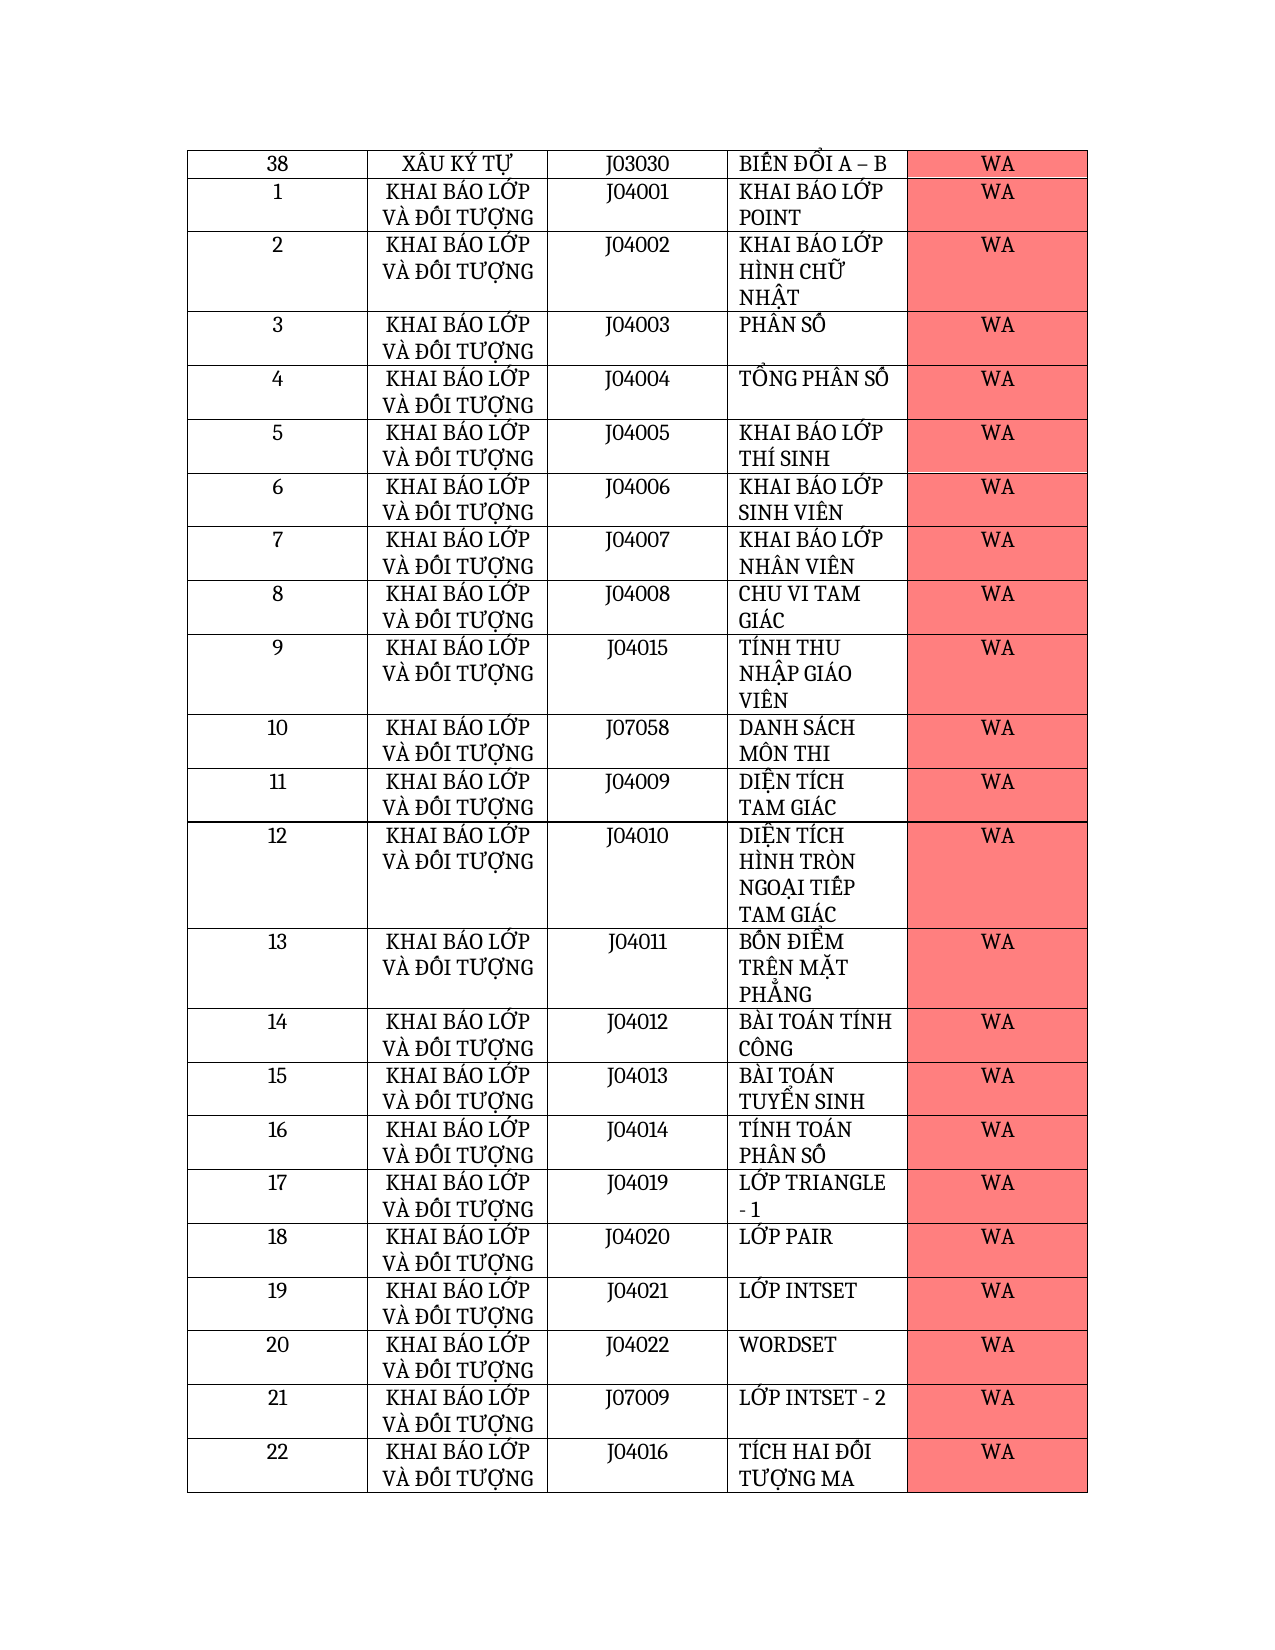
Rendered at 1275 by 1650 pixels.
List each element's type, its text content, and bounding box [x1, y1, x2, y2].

table_cell WA [908, 179, 1087, 231]
table_cell J04007 [548, 527, 727, 580]
table_cell DIỆN TÍCH TAM GIÁC [728, 769, 907, 821]
table_cell WA [908, 1170, 1087, 1223]
table_cell 6 [188, 474, 367, 526]
table_cell 20 [188, 1331, 367, 1384]
table_cell CHU VI TAM GIÁC [728, 581, 907, 634]
table_cell KHAI BÁO LỚP VÀ ĐỐI TƯỢNG [368, 312, 547, 365]
table_cell J04009 [548, 769, 727, 821]
table_cell KHAI BÁO LỚP VÀ ĐỐI TƯỢNG [368, 1331, 547, 1384]
table_cell WA [908, 1331, 1087, 1384]
table_cell KHAI BÁO LỚP VÀ ĐỐI TƯỢNG [368, 769, 547, 821]
table_cell 2 [188, 232, 367, 311]
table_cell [368, 1439, 547, 1492]
table_cell 22 [188, 1439, 367, 1492]
table_cell WA [908, 929, 1087, 1008]
table_cell WA [908, 1063, 1087, 1115]
table_cell 3 [188, 312, 367, 365]
table_cell J04002 [548, 232, 727, 311]
table_cell J04006 [548, 474, 727, 526]
table_cell WA [908, 527, 1087, 580]
table_cell XÂU KÝ TỰ [368, 151, 547, 177]
table_cell WA [908, 366, 1087, 419]
table_cell 9 [188, 635, 367, 714]
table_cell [728, 1439, 907, 1492]
table_cell KHAI BÁO LỚP VÀ ĐỐI TƯỢNG [368, 1224, 547, 1277]
table_cell KHAI BÁO LỚP VÀ ĐỐI TƯỢNG [368, 823, 547, 928]
table_cell J04010 [548, 823, 727, 928]
table_cell KHAI BÁO LỚP VÀ ĐỐI TƯỢNG [368, 1278, 547, 1330]
table_cell WA [908, 312, 1087, 365]
table_cell 13 [188, 929, 367, 1008]
table_cell KHAI BÁO LỚP VÀ ĐỐI TƯỢNG [368, 474, 547, 526]
table_cell 4 [188, 366, 367, 419]
table_cell 5 [188, 420, 367, 472]
table_cell KHAI BÁO LỚP POINT [728, 179, 907, 231]
table_cell KHAI BÁO LỚP VÀ ĐỐI TƯỢNG [368, 635, 547, 714]
table_cell LỚP PAIR [728, 1224, 907, 1277]
table_cell TỔNG PHÂN SỐ [728, 366, 907, 419]
table_cell J07009 [548, 1385, 727, 1438]
table_cell KHAI BÁO LỚP SINH VIÊN [728, 474, 907, 526]
table_cell KHAI BÁO LỚP VÀ ĐỐI TƯỢNG [368, 581, 547, 634]
table_cell 21 [188, 1385, 367, 1438]
table_cell J03030 [548, 151, 727, 177]
table_cell KHAI BÁO LỚP VÀ ĐỐI TƯỢNG [368, 232, 547, 311]
table_cell J07058 [548, 715, 727, 768]
table_cell WA [908, 1116, 1087, 1169]
table_cell KHAI BÁO LỚP VÀ ĐỐI TƯỢNG [368, 366, 547, 419]
table_cell BÀI TOÁN TÍNH CÔNG [728, 1009, 907, 1062]
table_cell 16 [188, 1116, 367, 1169]
table_cell LỚP INTSET - 2 [728, 1385, 907, 1438]
table_cell J04020 [548, 1224, 727, 1277]
table_cell KHAI BÁO LỚP VÀ ĐỐI TƯỢNG [368, 1063, 547, 1115]
table_cell 12 [188, 823, 367, 928]
table_cell 19 [188, 1278, 367, 1330]
table_cell J04013 [548, 1063, 727, 1115]
table_cell WA [908, 474, 1087, 526]
table_cell KHAI BÁO LỚP VÀ ĐỐI TƯỢNG [368, 929, 547, 1008]
table_cell LỚP INTSET [728, 1278, 907, 1330]
table_cell KHAI BÁO LỚP VÀ ĐỐI TƯỢNG [368, 715, 547, 768]
table_cell KHAI BÁO LỚP VÀ ĐỐI TƯỢNG [368, 420, 547, 472]
table_cell WA [908, 1224, 1087, 1277]
table_cell DANH SÁCH MÔN THI [728, 715, 907, 768]
table_cell KHAI BÁO LỚP VÀ ĐỐI TƯỢNG [368, 179, 547, 231]
table_cell KHAI BÁO LỚP NHÂN VIÊN [728, 527, 907, 580]
table_cell KHAI BÁO LỚP VÀ ĐỐI TƯỢNG [368, 1170, 547, 1223]
table_cell LỚP TRIANGLE - 1 [728, 1170, 907, 1223]
table_cell J04008 [548, 581, 727, 634]
table_cell J04004 [548, 366, 727, 419]
table_cell WA [908, 1278, 1087, 1330]
table_cell J04011 [548, 929, 727, 1008]
table_cell BIẾN ĐỔI A – B [728, 151, 907, 177]
table_cell KHAI BÁO LỚP VÀ ĐỐI TƯỢNG [368, 527, 547, 580]
table_cell WA [908, 1009, 1087, 1062]
table_cell WA [908, 1385, 1087, 1438]
table_cell J04003 [548, 312, 727, 365]
table_cell WA [908, 769, 1087, 821]
table_cell TÍNH THU NHẬP GIÁO VIÊN [728, 635, 907, 714]
table_cell J04014 [548, 1116, 727, 1169]
table_cell 1 [188, 179, 367, 231]
table_cell WA [908, 635, 1087, 714]
table_cell 14 [188, 1009, 367, 1062]
table_cell PHÂN SỐ [728, 312, 907, 365]
table_cell J04005 [548, 420, 727, 472]
table_cell J04015 [548, 635, 727, 714]
table_cell WA [908, 581, 1087, 634]
table_cell WA [908, 232, 1087, 311]
table_cell J04022 [548, 1331, 727, 1384]
table_cell WORDSET [728, 1331, 907, 1384]
table_cell KHAI BÁO LỚP VÀ ĐỐI TƯỢNG [368, 1116, 547, 1169]
table_cell BỐN ĐIỂM TRÊN MẶT PHẲNG [728, 929, 907, 1008]
table_cell J04016 [548, 1439, 727, 1492]
table_cell 17 [188, 1170, 367, 1223]
table_cell KHAI BÁO LỚP THÍ SINH [728, 420, 907, 472]
table_cell TÍNH TOÁN PHÂN SỐ [728, 1116, 907, 1169]
table_cell 11 [188, 769, 367, 821]
table_cell WA [908, 1439, 1087, 1492]
table_cell KHAI BÁO LỚP VÀ ĐỐI TƯỢNG [368, 1009, 547, 1062]
table_cell 10 [188, 715, 367, 768]
table_cell 18 [188, 1224, 367, 1277]
table_cell KHAI BÁO LỚP HÌNH CHỮ NHẬT [728, 232, 907, 311]
table_cell WA [908, 151, 1087, 177]
table_cell J04021 [548, 1278, 727, 1330]
table_cell 7 [188, 527, 367, 580]
table_cell 15 [188, 1063, 367, 1115]
table_cell 38 [188, 151, 367, 177]
table_cell WA [908, 715, 1087, 768]
table_cell 8 [188, 581, 367, 634]
table_cell WA [908, 823, 1087, 928]
table_cell DIỆN TÍCH HÌNH TRÒN NGOẠI TIẾP TAM GIÁC [728, 823, 907, 928]
table_cell BÀI TOÁN TUYỂN SINH [728, 1063, 907, 1115]
table_cell J04012 [548, 1009, 727, 1062]
table_cell WA [908, 420, 1087, 472]
table_cell KHAI BÁO LỚP VÀ ĐỐI TƯỢNG [368, 1385, 547, 1438]
table_cell J04001 [548, 179, 727, 231]
table_cell J04019 [548, 1170, 727, 1223]
